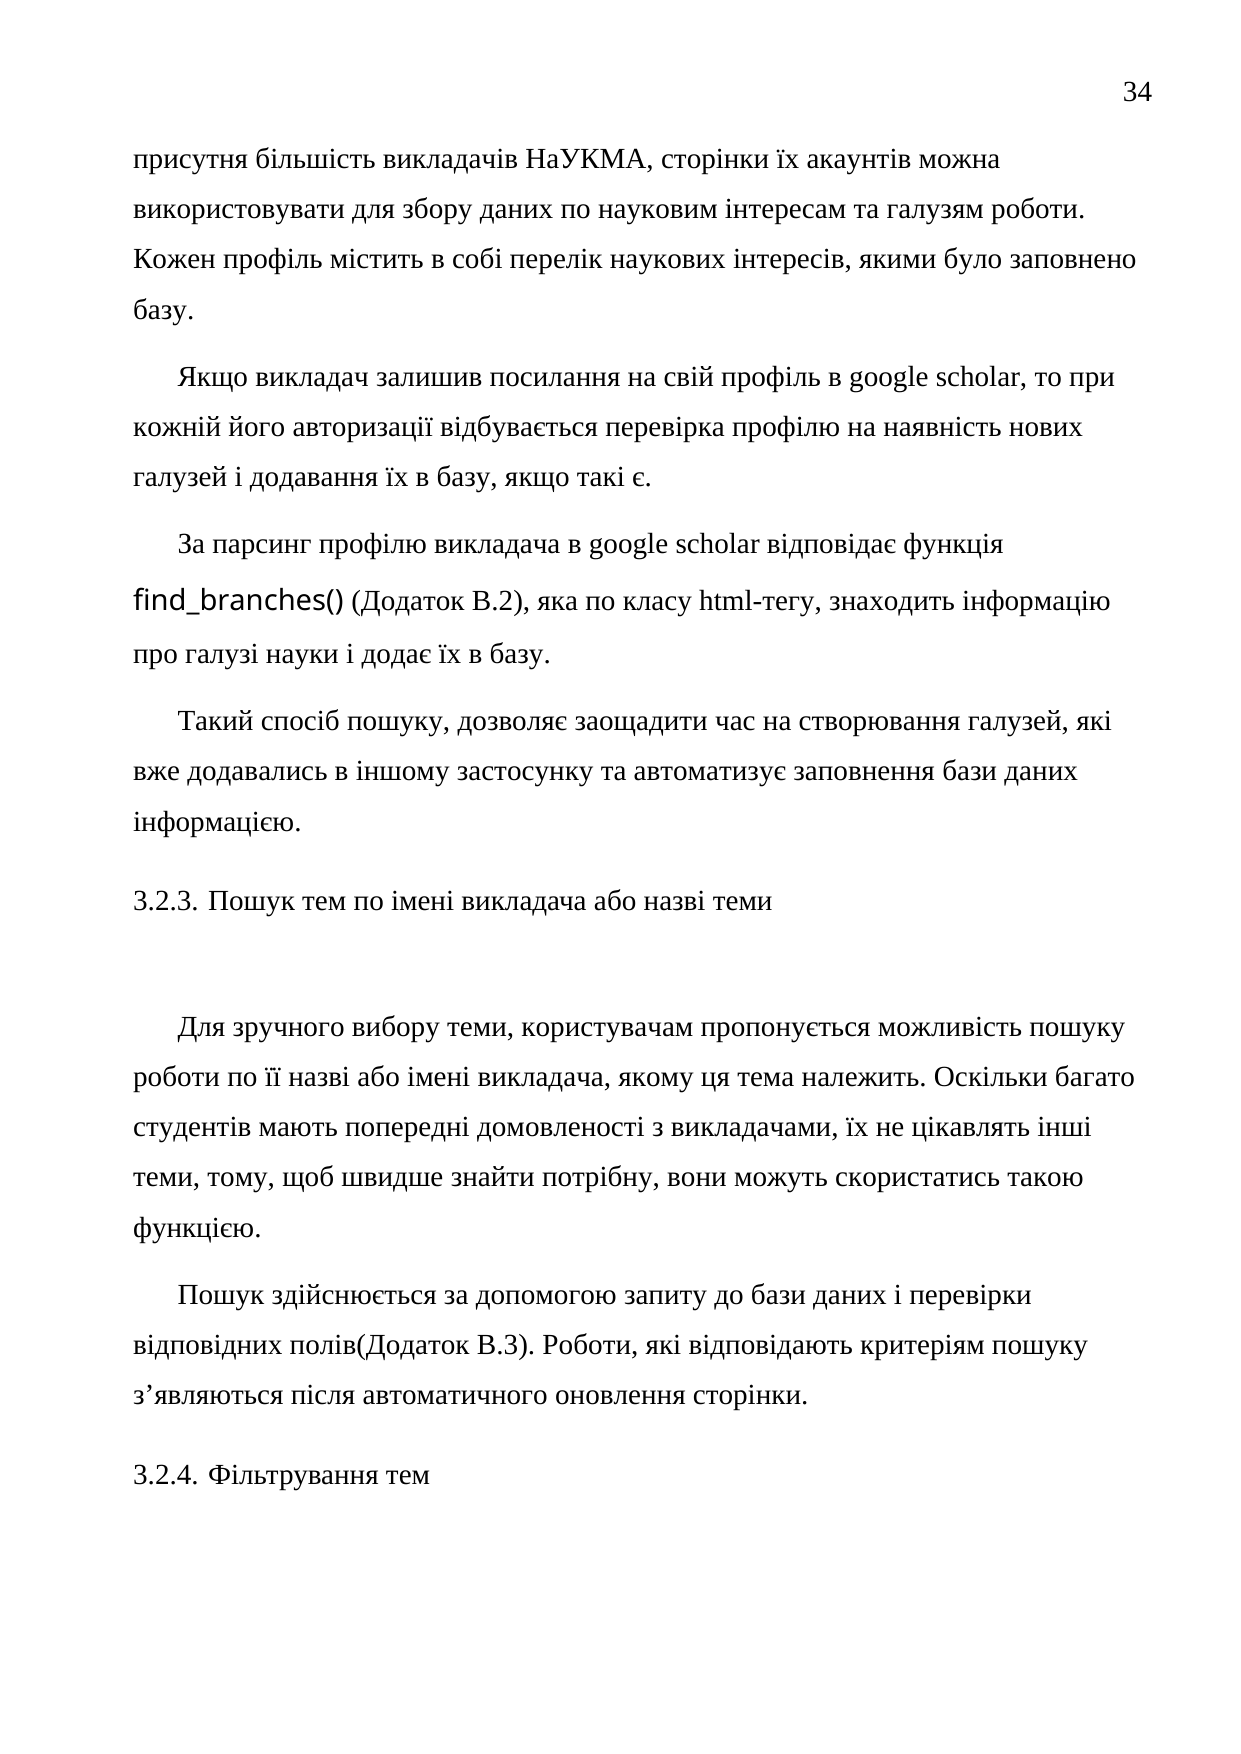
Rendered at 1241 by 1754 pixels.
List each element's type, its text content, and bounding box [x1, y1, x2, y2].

text Пошук здійснюється за допомогою запиту до бази даних і перевірки відповідних полів(Додаток В.3). Роботи, які відповідають критеріям пошуку з’являються після автоматичного оновлення сторінки. [133, 1428, 1152, 1562]
subtitle Пошук тем по імені викладача або назві теми [133, 1034, 1152, 1068]
text Для зручного вибору теми, користувачам пропонується можливість пошуку роботи по її назві або імені викладача, якому ця тема належить. Оскільки багато студентів мають попередні домовленості з викладачами, їх не цікавлять інші теми, тому, щоб швидше знайти потрібну, вони можуть скористатись такою функцією. [133, 1159, 1152, 1394]
text Якщо викладач залишив посилання на свій профіль в google scholar, то при кожній його авторизації відбувається перевірка профілю на наявність нових галузей і додавання їх в базу, якщо такі є. [133, 510, 1152, 644]
text Ще одним зовнішнім ресурсом, який був використаний, у створенні системи є google scholar (Академія Google) [7] – безкоштовна система для пошуку наукових публікацій та видань будь-яких дисциплін. Оскільки, на цьому ресурсі присутня більшість викладачів НаУКМА, сторінки їх акаунтів можна використовувати для збору даних по науковим інтересам та галузям роботи. Кожен профіль містить в собі перелік наукових інтересів, якими було заповнено базу. [133, 141, 1152, 476]
text За парсинг профілю викладача в google scholar відповідає функція find_branches() (Додаток В.2), яка по класу html-тегу, знаходить інформацію про галузі науки і додає їх в базу. [133, 677, 1152, 821]
text Такий спосіб пошуку, дозволяє заощадити час на створювання галузей, які вже додавались в іншому застосунку та автоматизує заповнення бази даних інформацією. [133, 854, 1152, 988]
